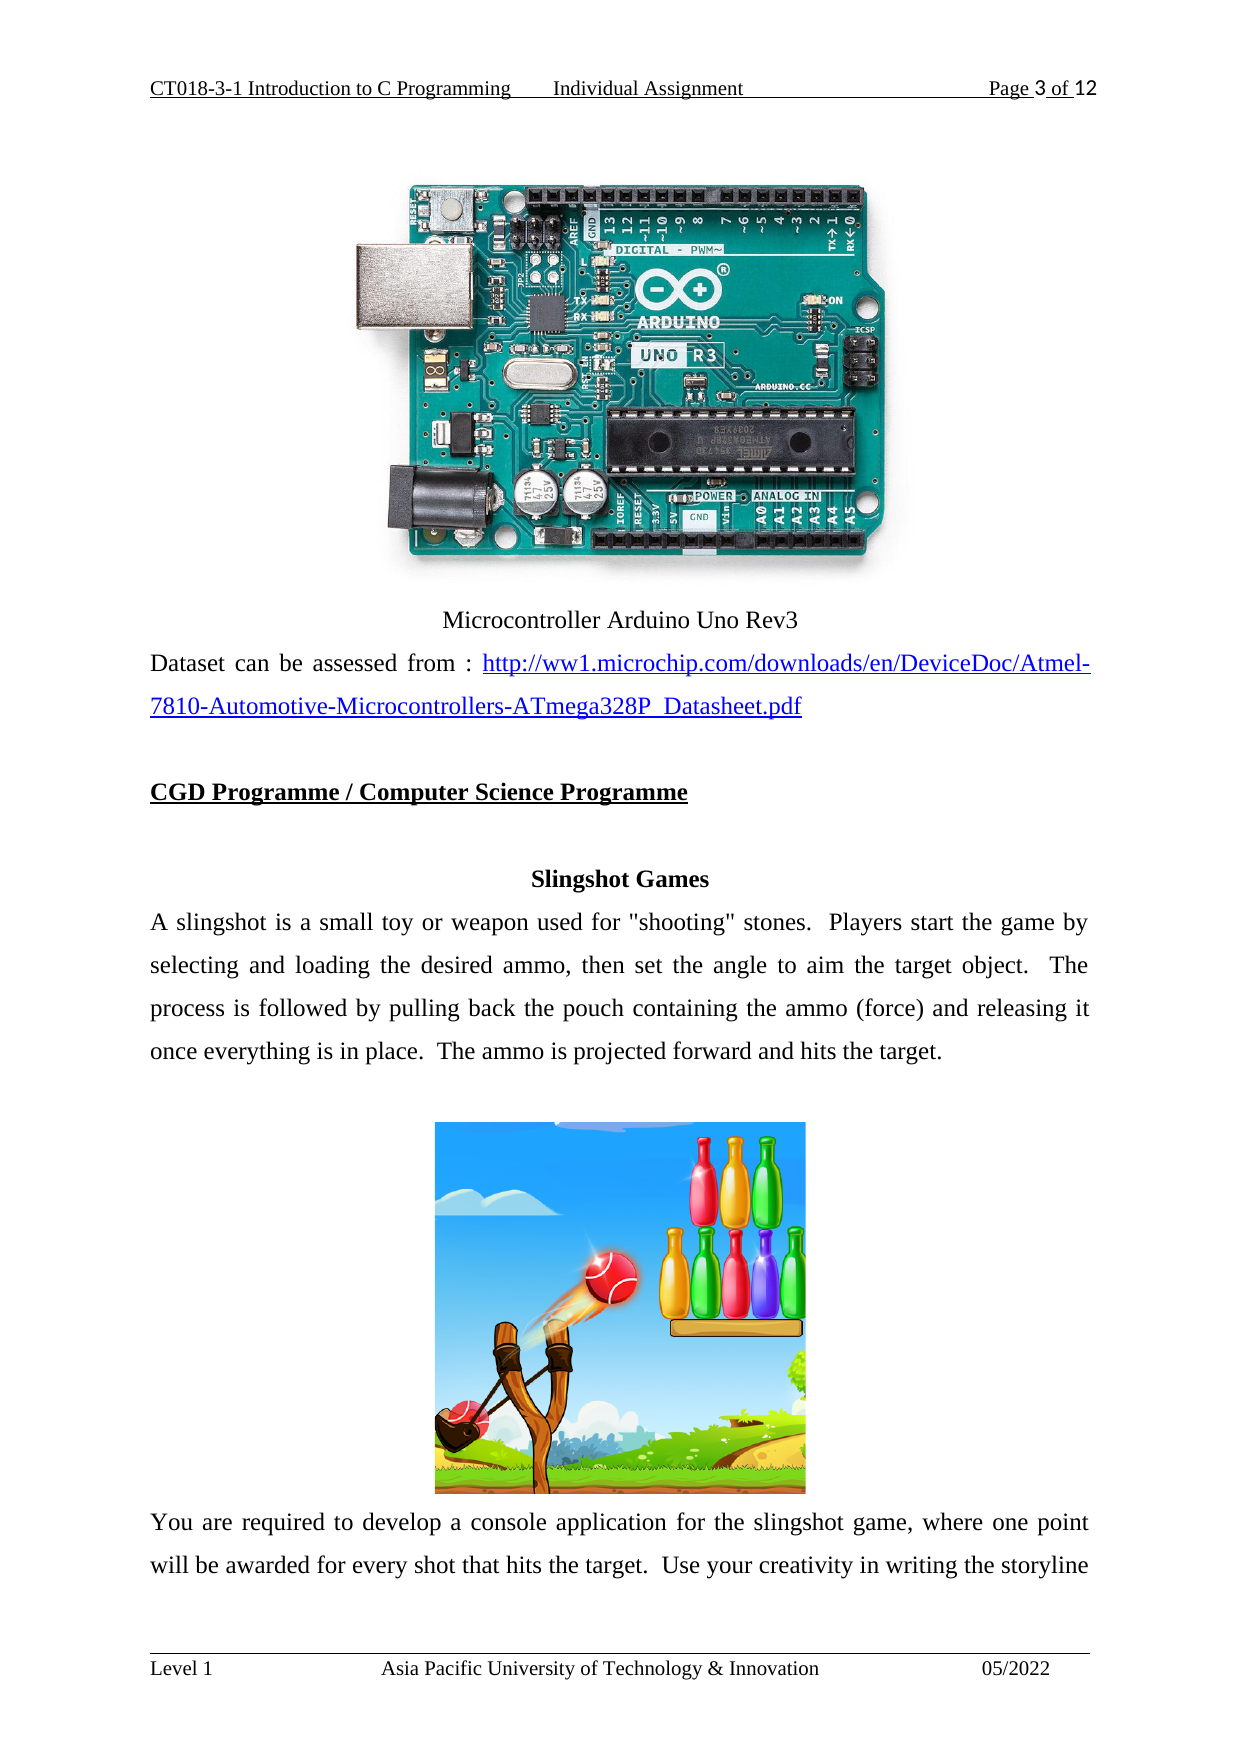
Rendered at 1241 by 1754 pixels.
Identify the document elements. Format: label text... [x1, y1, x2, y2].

text Slingshot Games [150, 864, 1090, 892]
text Dataset can be assessed from : http://ww1.microchip.com/downloads/en/DeviceDoc/Atmel-7810-Automotive-Microcontrollers-ATmega328P_Datasheet.pdf [150, 648, 1090, 720]
text CGD Programme / Computer Science Programme [150, 777, 1090, 806]
text Microcontroller Arduino Uno Rev3 [150, 605, 1090, 634]
text A slingshot is a small toy or weapon used for "shooting" stones. Players start the game by selecting and loading the desired ammo, then set the angle to aim the target object. The process is followed by pulling back the pouch containing the ammo (force) and releasing it once everything is in place. The ammo is projected forward and hits the target. [150, 907, 1090, 1065]
picture [326, 150, 914, 591]
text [150, 1507, 1090, 1579]
picture [434, 1122, 806, 1494]
